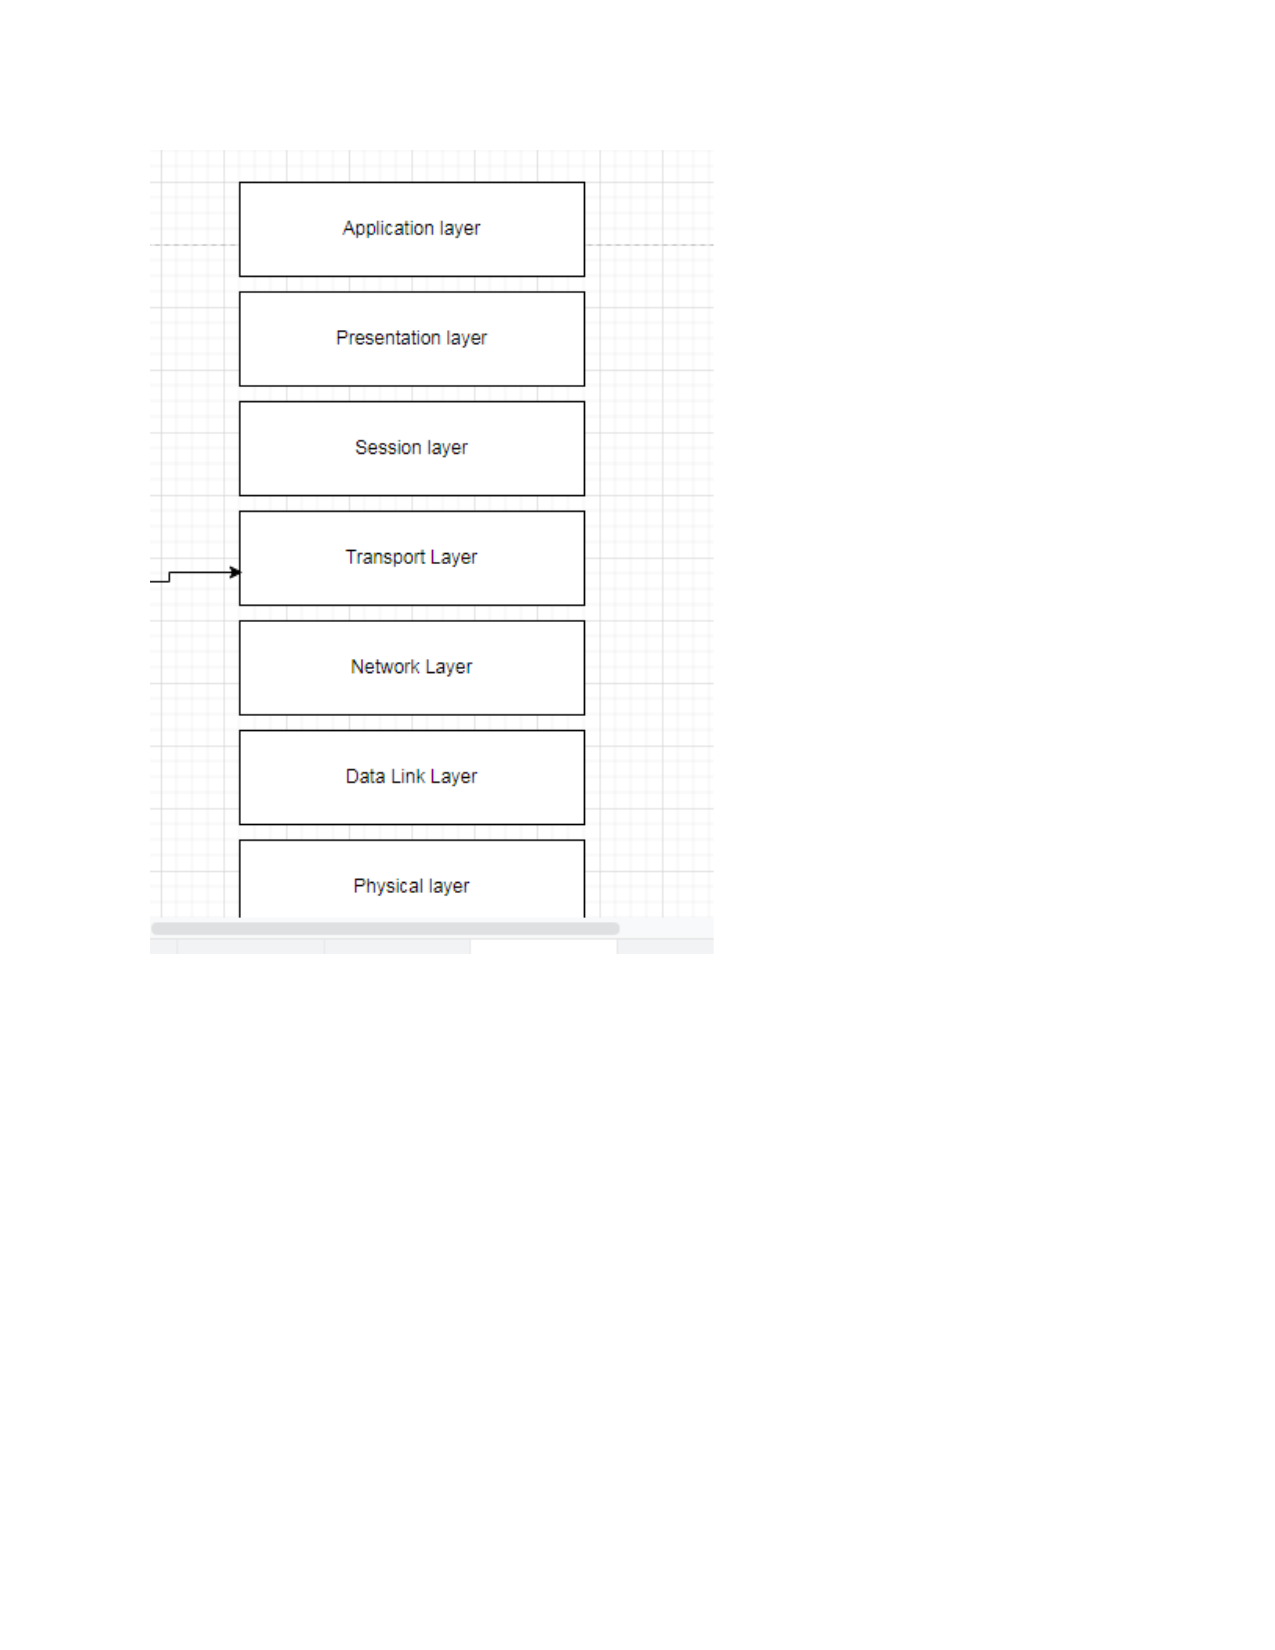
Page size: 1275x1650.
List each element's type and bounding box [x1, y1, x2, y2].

picture [150, 150, 714, 954]
